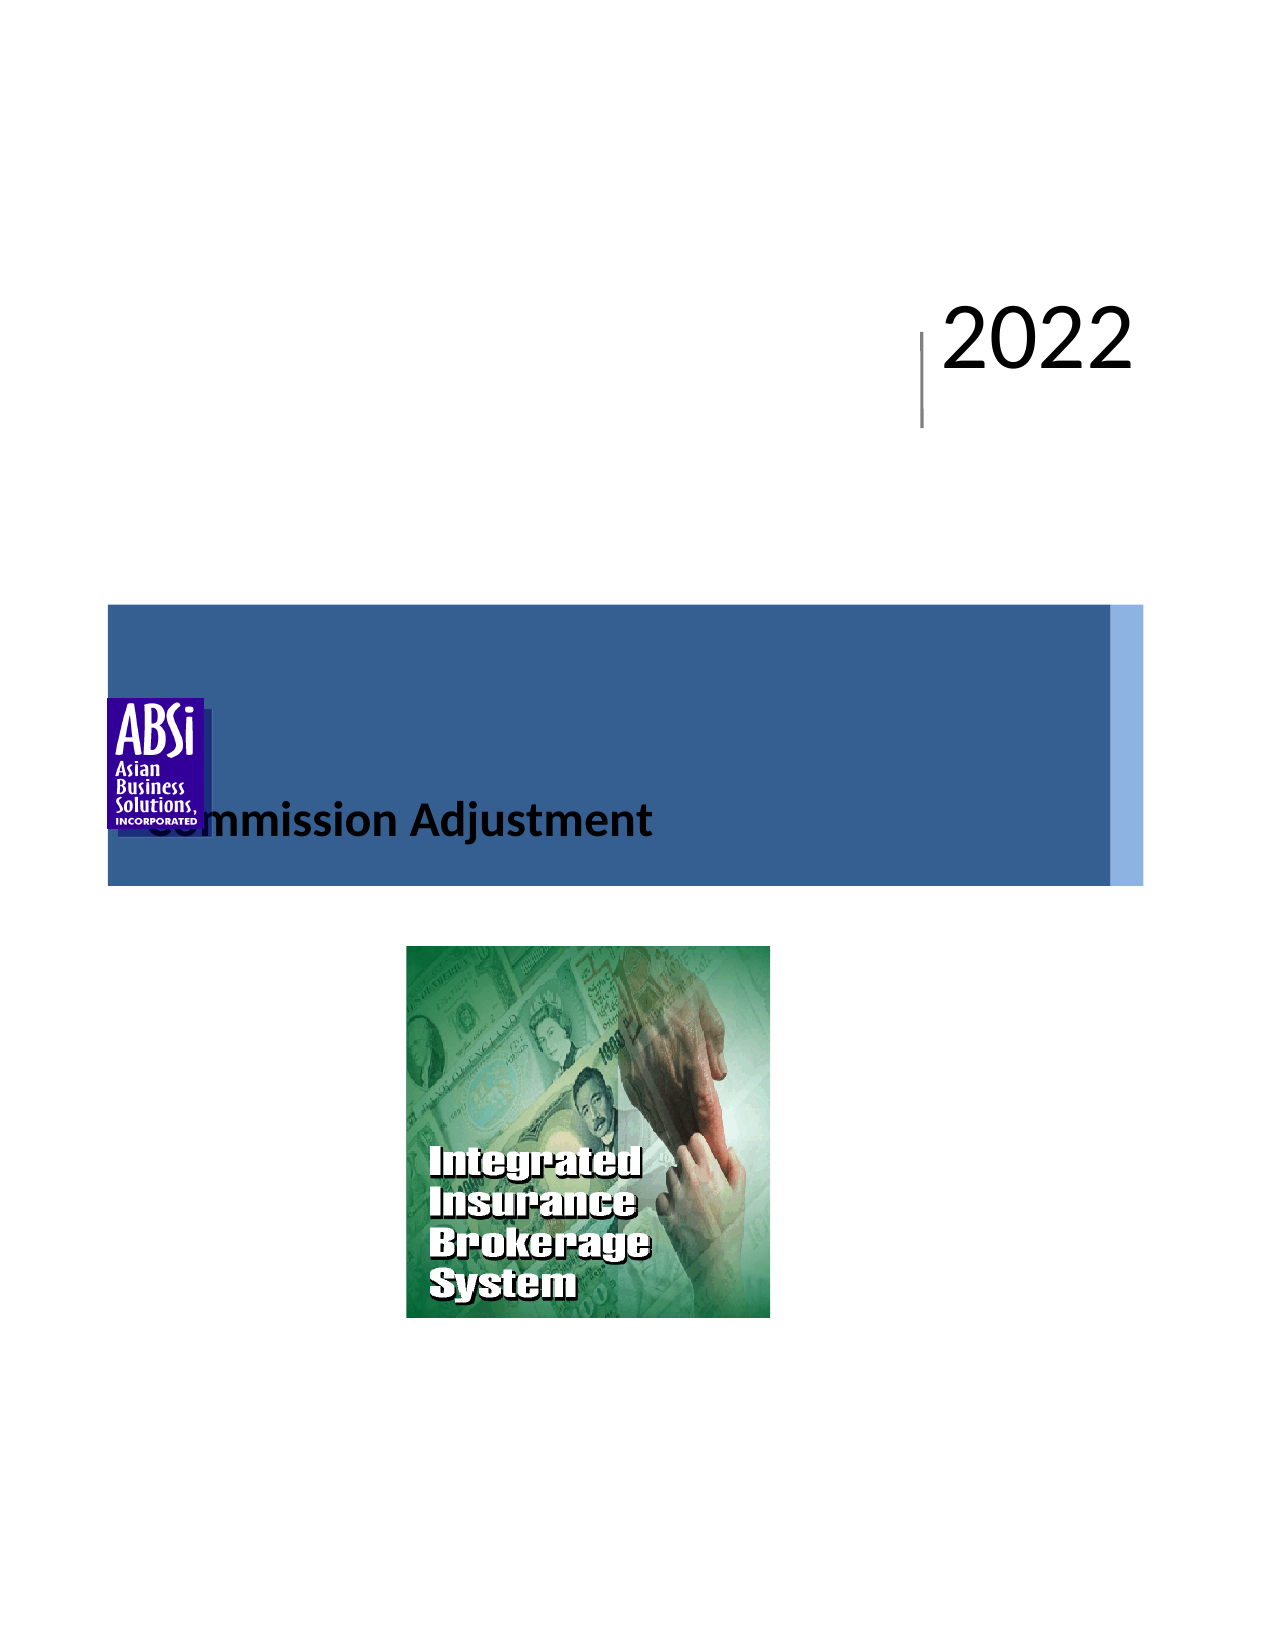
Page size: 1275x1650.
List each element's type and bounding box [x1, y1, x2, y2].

picture [406, 946, 771, 1318]
picture [107, 698, 204, 829]
